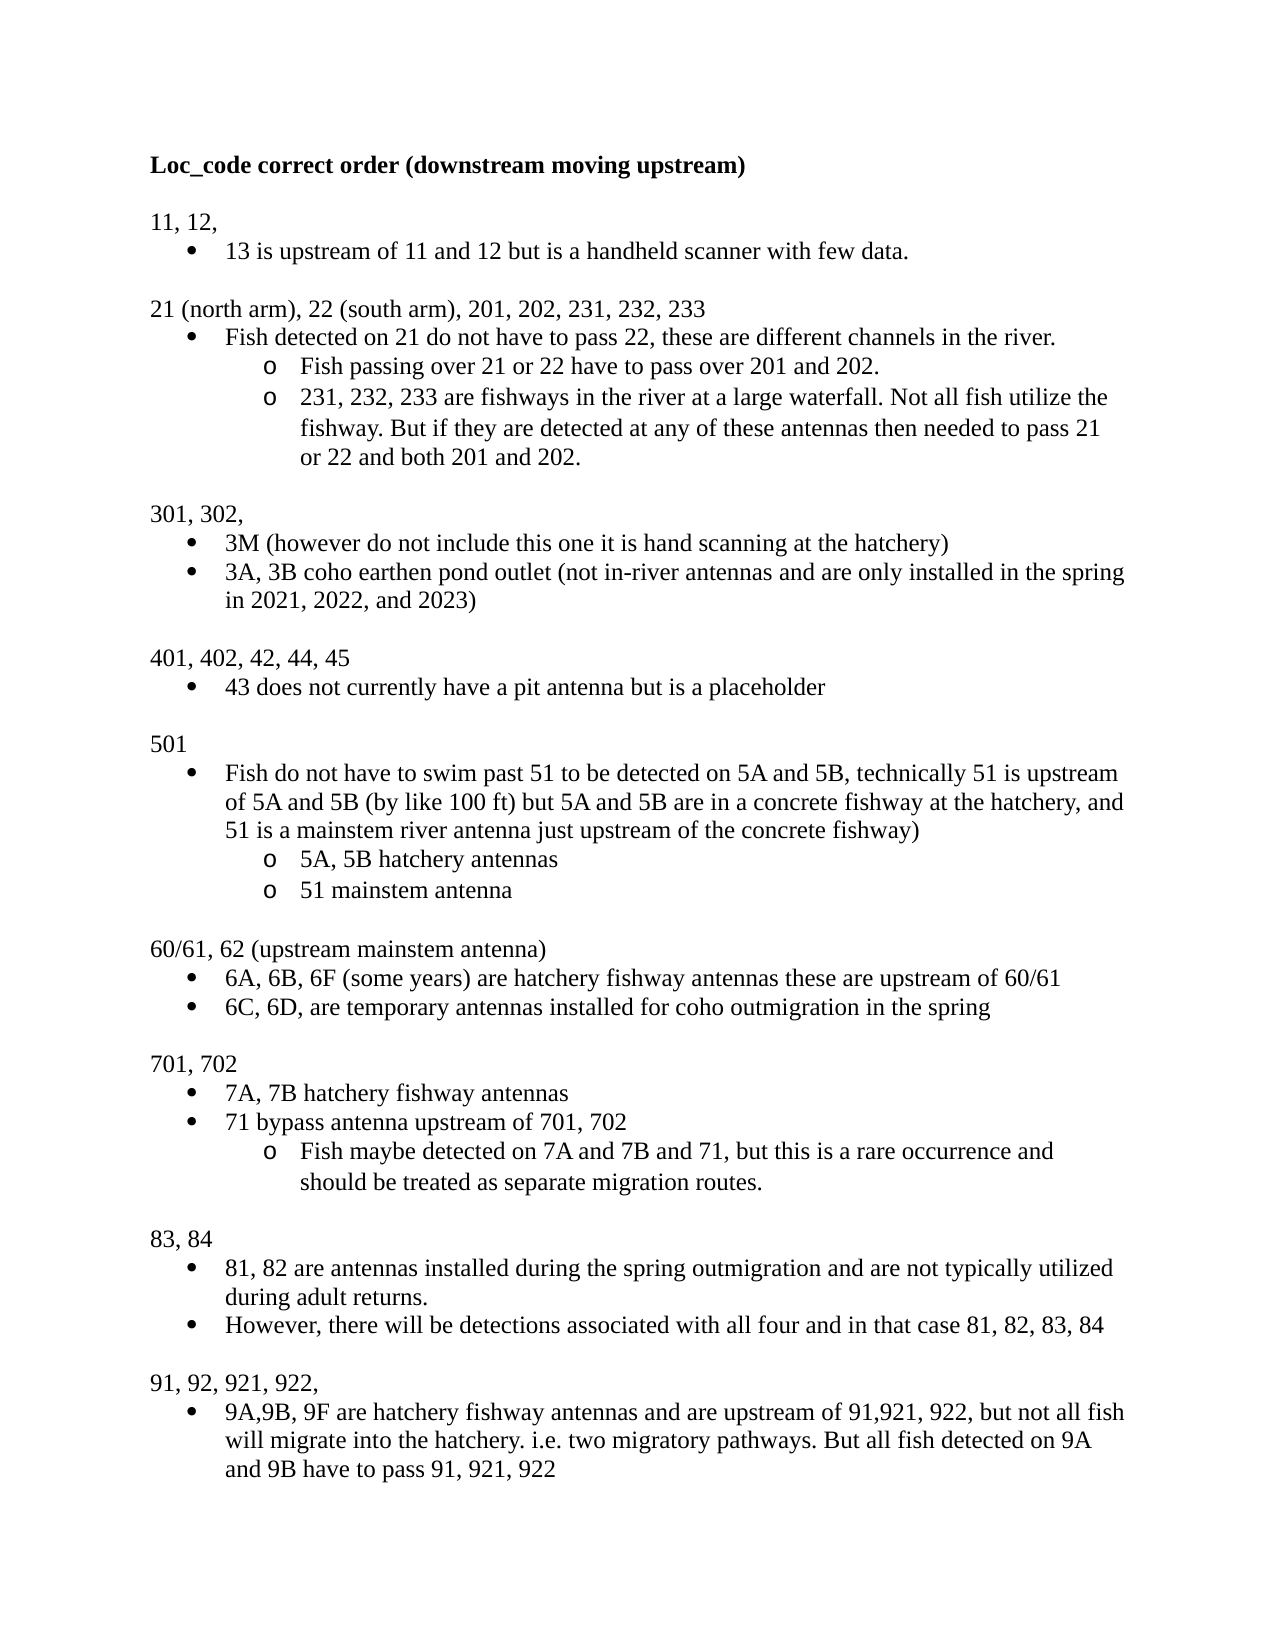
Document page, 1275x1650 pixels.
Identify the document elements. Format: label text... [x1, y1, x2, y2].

list 71 bypass antenna upstream of 701, 702 [187, 1107, 1125, 1136]
list 7A, 7B hatchery fishway antennas [187, 1078, 1125, 1107]
list 81, 82 are antennas installed during the spring outmigration and are not typically utilized during adult returns. [187, 1253, 1125, 1310]
text 83, 84 [150, 1224, 1125, 1253]
list 5A, 5B hatchery antennas [262, 844, 1125, 875]
list 6A, 6B, 6F (some years) are hatchery fishway antennas these are upstream of 60/61 [187, 963, 1125, 992]
list 3M (however do not include this one it is hand scanning at the hatchery) [187, 528, 1125, 557]
list 6C, 6D, are temporary antennas installed for coho outmigration in the spring [187, 992, 1125, 1021]
text 91, 92, 921, 922, [150, 1368, 1125, 1397]
list Fish maybe detected on 7A and 7B and 71, but this is a rare occurrence and should be treated as separate migration routes. [262, 1136, 1125, 1195]
list 3A, 3B coho earthen pond outlet (not in-river antennas and are only installed in the spring in 2021, 2022, and 2023) [187, 557, 1125, 614]
list Fish detected on 21 do not have to pass 22, these are different channels in the river. [187, 322, 1125, 351]
list 13 is upstream of 11 and 12 but is a handheld scanner with few data. [187, 236, 1125, 265]
text 401, 402, 42, 44, 45 [150, 643, 1125, 672]
list 9A,9B, 9F are hatchery fishway antennas and are upstream of 91,921, 922, but not all fish will migrate into the hatchery. i.e. two migratory pathways. But all fish detected on 9A and 9B have to pass 91, 921, 922 [187, 1397, 1125, 1483]
list However, there will be detections associated with all four and in that case 81, 82, 83, 84 [187, 1310, 1125, 1339]
list Fish passing over 21 or 22 have to pass over 201 and 202. [262, 351, 1125, 382]
list 231, 232, 233 are fishways in the river at a large waterfall. Not all fish utilize the fishway. But if they are detected at any of these antennas then needed to pass 21 or 22 and both 201 and 202. [262, 382, 1125, 470]
text 301, 302, [150, 499, 1125, 528]
text 11, 12, [150, 207, 1125, 236]
text 701, 702 [150, 1049, 1125, 1078]
text Loc_code correct order (downstream moving upstream) [150, 150, 1125, 179]
text 60/61, 62 (upstream mainstem antenna) [150, 934, 1125, 963]
text 21 (north arm), 22 (south arm), 201, 202, 231, 232, 233 [150, 294, 1125, 322]
list 51 mainstem antenna [262, 875, 1125, 906]
list 43 does not currently have a pit antenna but is a placeholder [187, 672, 1125, 700]
list Fish do not have to swim past 51 to be detected on 5A and 5B, technically 51 is upstream of 5A and 5B (by like 100 ft) but 5A and 5B are in a concrete fishway at the hatchery, and 51 is a mainstem river antenna just upstream of the concrete fishway) [187, 758, 1125, 844]
text 501 [150, 729, 1125, 758]
